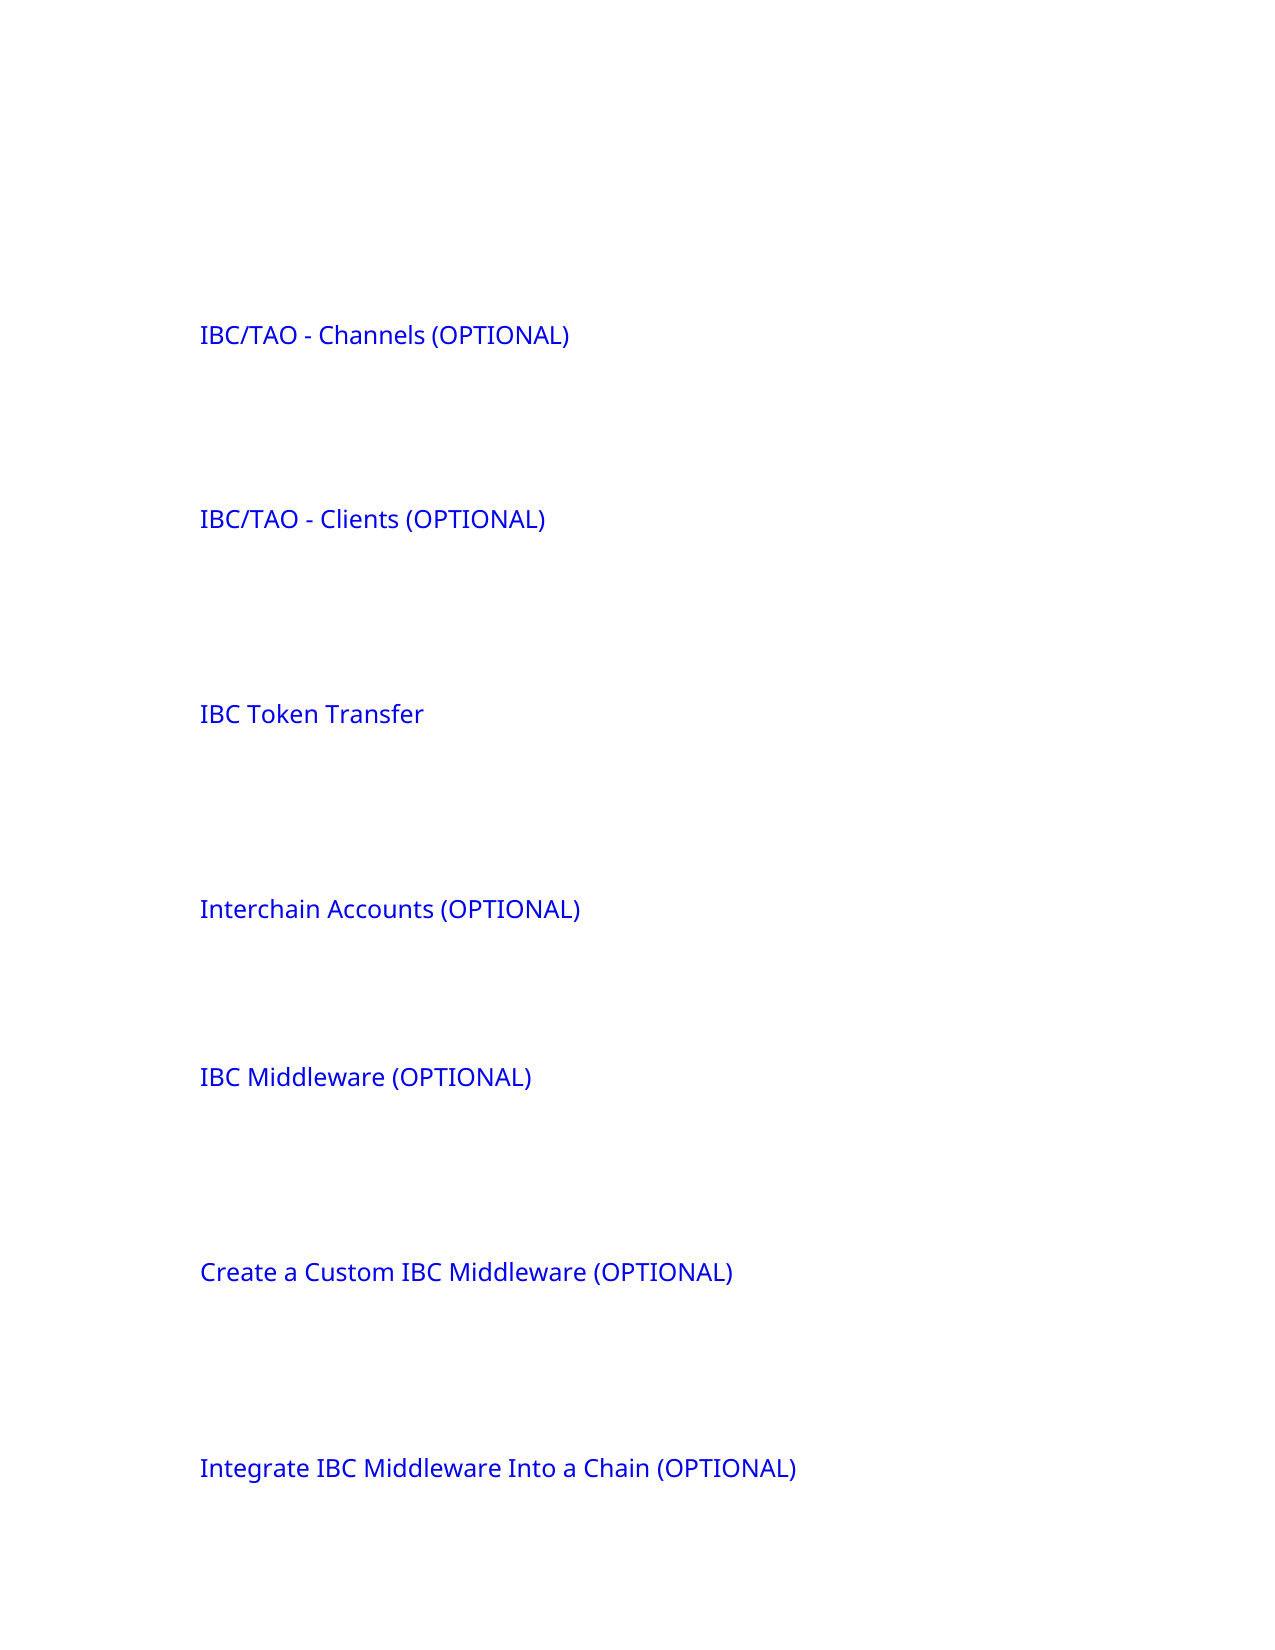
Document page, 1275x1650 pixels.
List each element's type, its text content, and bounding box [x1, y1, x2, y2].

text IBC Token Transfer [150, 697, 1037, 731]
text Interchain Accounts (OPTIONAL) [150, 892, 1037, 926]
text Integrate IBC Middleware Into a Chain (OPTIONAL) [150, 1451, 1037, 1484]
text Create a Custom IBC Middleware (OPTIONAL) [150, 1255, 1037, 1289]
text IBC/TAO - Channels (OPTIONAL) [150, 317, 1037, 352]
text IBC/TAO - Clients (OPTIONAL) [150, 501, 1037, 535]
text IBC Middleware (OPTIONAL) [150, 1060, 1037, 1094]
